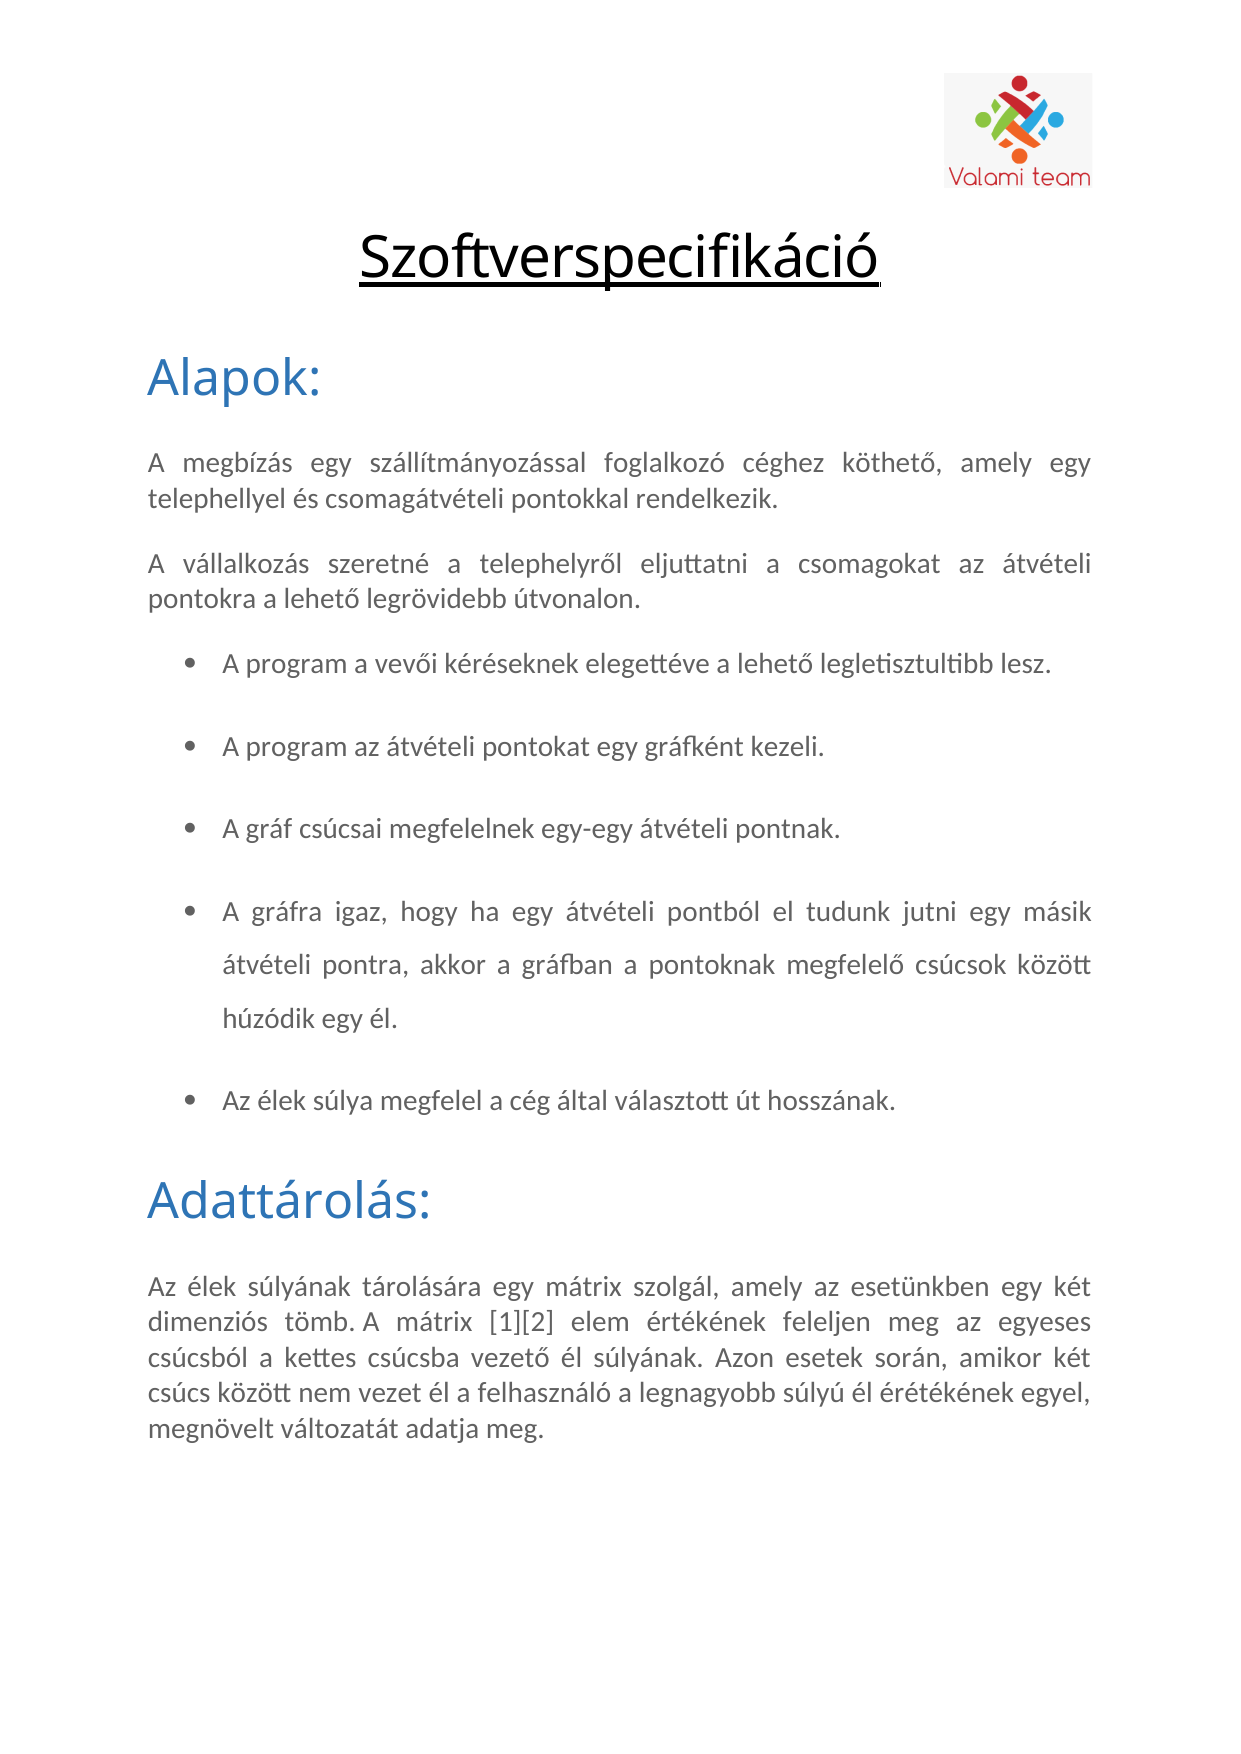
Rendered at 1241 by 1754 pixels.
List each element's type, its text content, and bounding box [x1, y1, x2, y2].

text Az élek súlyának tárolására egy mátrix szolgál, amely az esetünkben egy két dimenziós tömb. A mátrix [1][2] elem értékének feleljen meg az egyeses csúcsból a kettes csúcsba vezető él súlyának. Azon esetek során, amikor két csúcs között nem vezet él a felhasználó a legnagyobb súlyú él érétékének egyel, megnövelt változatát adatja meg. [148, 1268, 1093, 1446]
list A gráf csúcsai megfelelnek egy-egy átvételi pontnak. [185, 810, 1093, 846]
subtitle Adattárolás: [148, 1165, 1093, 1233]
list A gráfra igaz, hogy ha egy átvételi pontból el tudunk jutni egy másik átvételi pontra, akkor a gráfban a pontoknak megfelelő csúcsok között húzódik egy él. [185, 893, 1093, 1035]
text A megbízás egy szállítmányozással foglalkozó céghez köthető, amely egy telephellyel és csomagátvételi pontokkal rendelkezik. [148, 444, 1093, 516]
title Szoftverspecifikáció [148, 215, 1093, 295]
text A vállalkozás szeretné a telephelyről eljuttatni a csomagokat az átvételi pontokra a lehető legrövidebb útvonalon. [148, 545, 1093, 616]
picture [944, 73, 1093, 188]
list A program a vevői kéréseknek elegettéve a lehető legletisztultibb lesz. [185, 645, 1093, 681]
list Az élek súlya megfelel a cég által választott út hosszának. [185, 1082, 1093, 1118]
list A program az átvételi pontokat egy gráfként kezeli. [185, 728, 1093, 763]
subtitle Alapok: [148, 342, 1093, 410]
